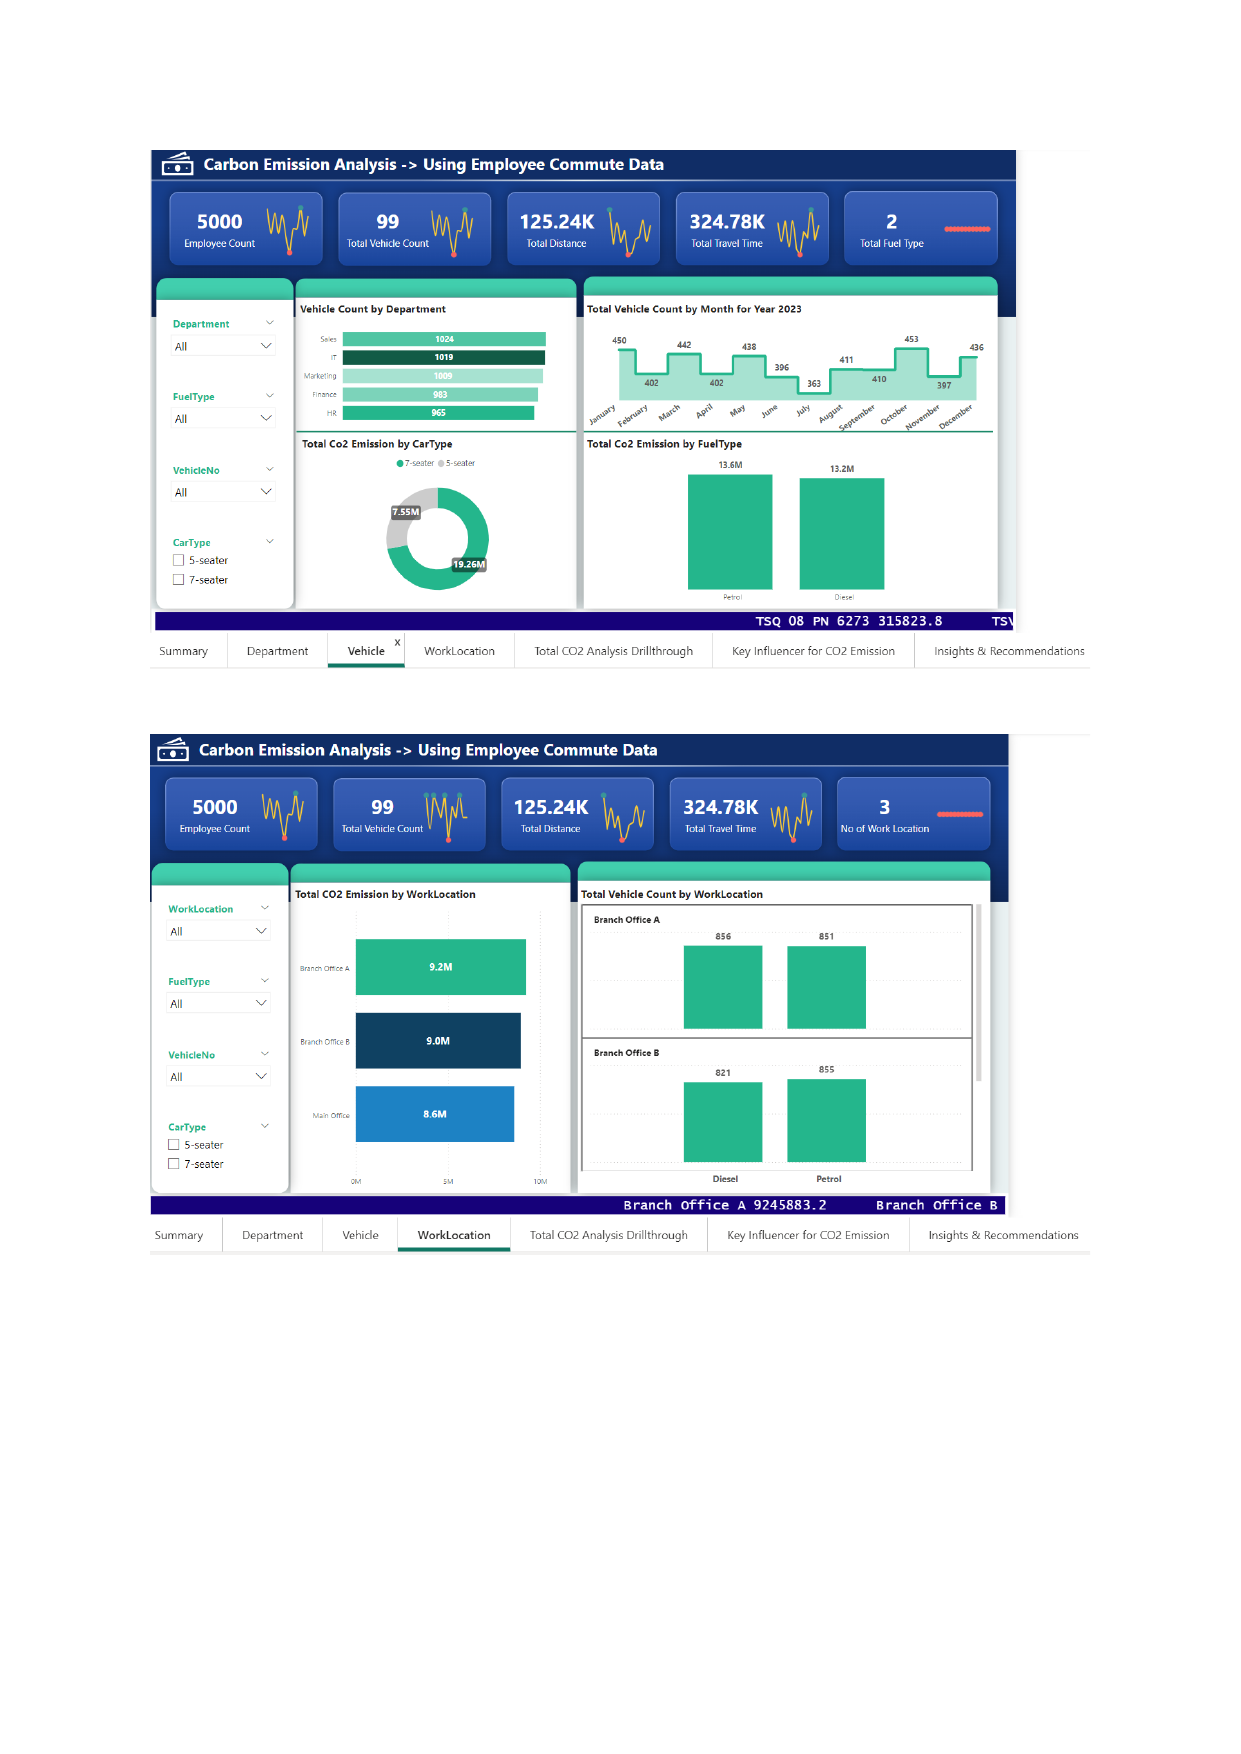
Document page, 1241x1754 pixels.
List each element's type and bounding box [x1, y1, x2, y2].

picture [150, 734, 1091, 1255]
picture [150, 150, 1091, 669]
